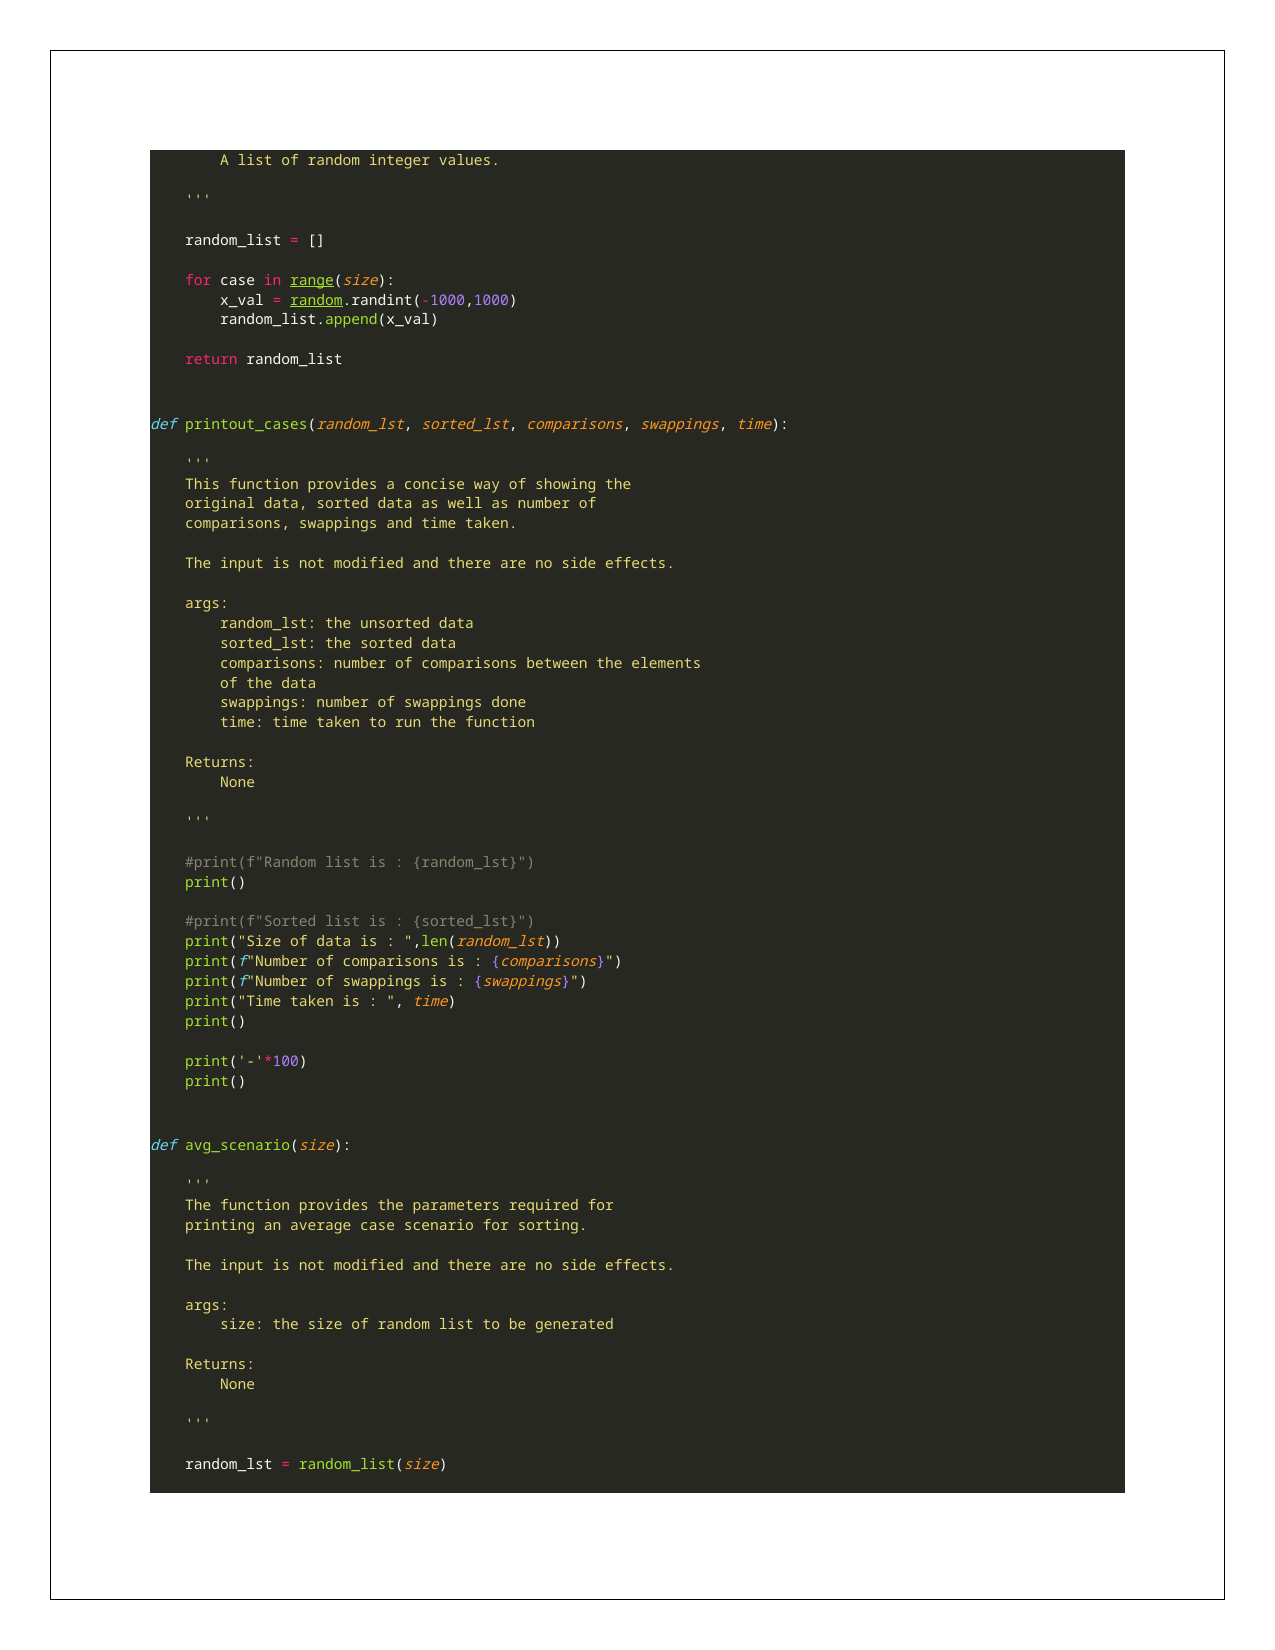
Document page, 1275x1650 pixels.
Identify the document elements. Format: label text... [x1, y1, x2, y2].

text for case in range(size): [150, 269, 1125, 289]
text return random_list [150, 349, 1125, 369]
text print() [150, 871, 1125, 891]
text args: [150, 1294, 1125, 1314]
text ''' [150, 190, 1125, 210]
text random_list.append(x_val) [150, 309, 1125, 329]
text size: the size of random list to be generated [150, 1314, 1125, 1334]
text printing an average case scenario for sorting. [150, 1215, 1125, 1234]
text def printout_cases(random_lst, sorted_lst, comparisons, swappings, time): [150, 414, 1125, 434]
text #print(f"Sorted list is : {sorted_lst}") [150, 911, 1125, 931]
text A list of random integer values. [150, 150, 1125, 170]
text ''' [150, 453, 1125, 473]
text The function provides the parameters required for [150, 1195, 1125, 1215]
text sorted_lst: the sorted data [150, 633, 1125, 652]
text original data, sorted data as well as number of [150, 493, 1125, 513]
text print("Time taken is : ", time) [150, 991, 1125, 1011]
text print(f"Number of comparisons is : {comparisons}") [150, 951, 1125, 971]
text print() [150, 1011, 1125, 1031]
text print() [150, 1070, 1125, 1090]
text random_lst = random_list(size) [150, 1453, 1125, 1473]
text This function provides a concise way of showing the [150, 473, 1125, 493]
text ''' [150, 812, 1125, 832]
text The input is not modified and there are no side effects. [150, 1254, 1125, 1274]
text swappings: number of swappings done [150, 692, 1125, 712]
text print(f"Number of swappings is : {swappings}") [150, 971, 1125, 991]
text print("Size of data is : ",len(random_lst)) [150, 931, 1125, 951]
text def avg_scenario(size): [150, 1135, 1125, 1155]
text None [150, 772, 1125, 792]
text #print(f"Random list is : {random_lst}") [150, 851, 1125, 871]
text comparisons: number of comparisons between the elements [150, 652, 1125, 672]
text The input is not modified and there are no side effects. [150, 553, 1125, 573]
text random_lst: the unsorted data [150, 613, 1125, 633]
text Returns: [150, 752, 1125, 772]
text ''' [150, 1175, 1125, 1195]
text print('-'*100) [150, 1050, 1125, 1070]
text random_list = [] [150, 229, 1125, 249]
text time: time taken to run the function [150, 712, 1125, 732]
text Returns: [150, 1354, 1125, 1374]
text of the data [150, 672, 1125, 692]
text None [150, 1374, 1125, 1394]
text args: [150, 593, 1125, 613]
text x_val = random.randint(-1000,1000) [150, 289, 1125, 309]
text ''' [150, 1414, 1125, 1433]
text comparisons, swappings and time taken. [150, 513, 1125, 533]
